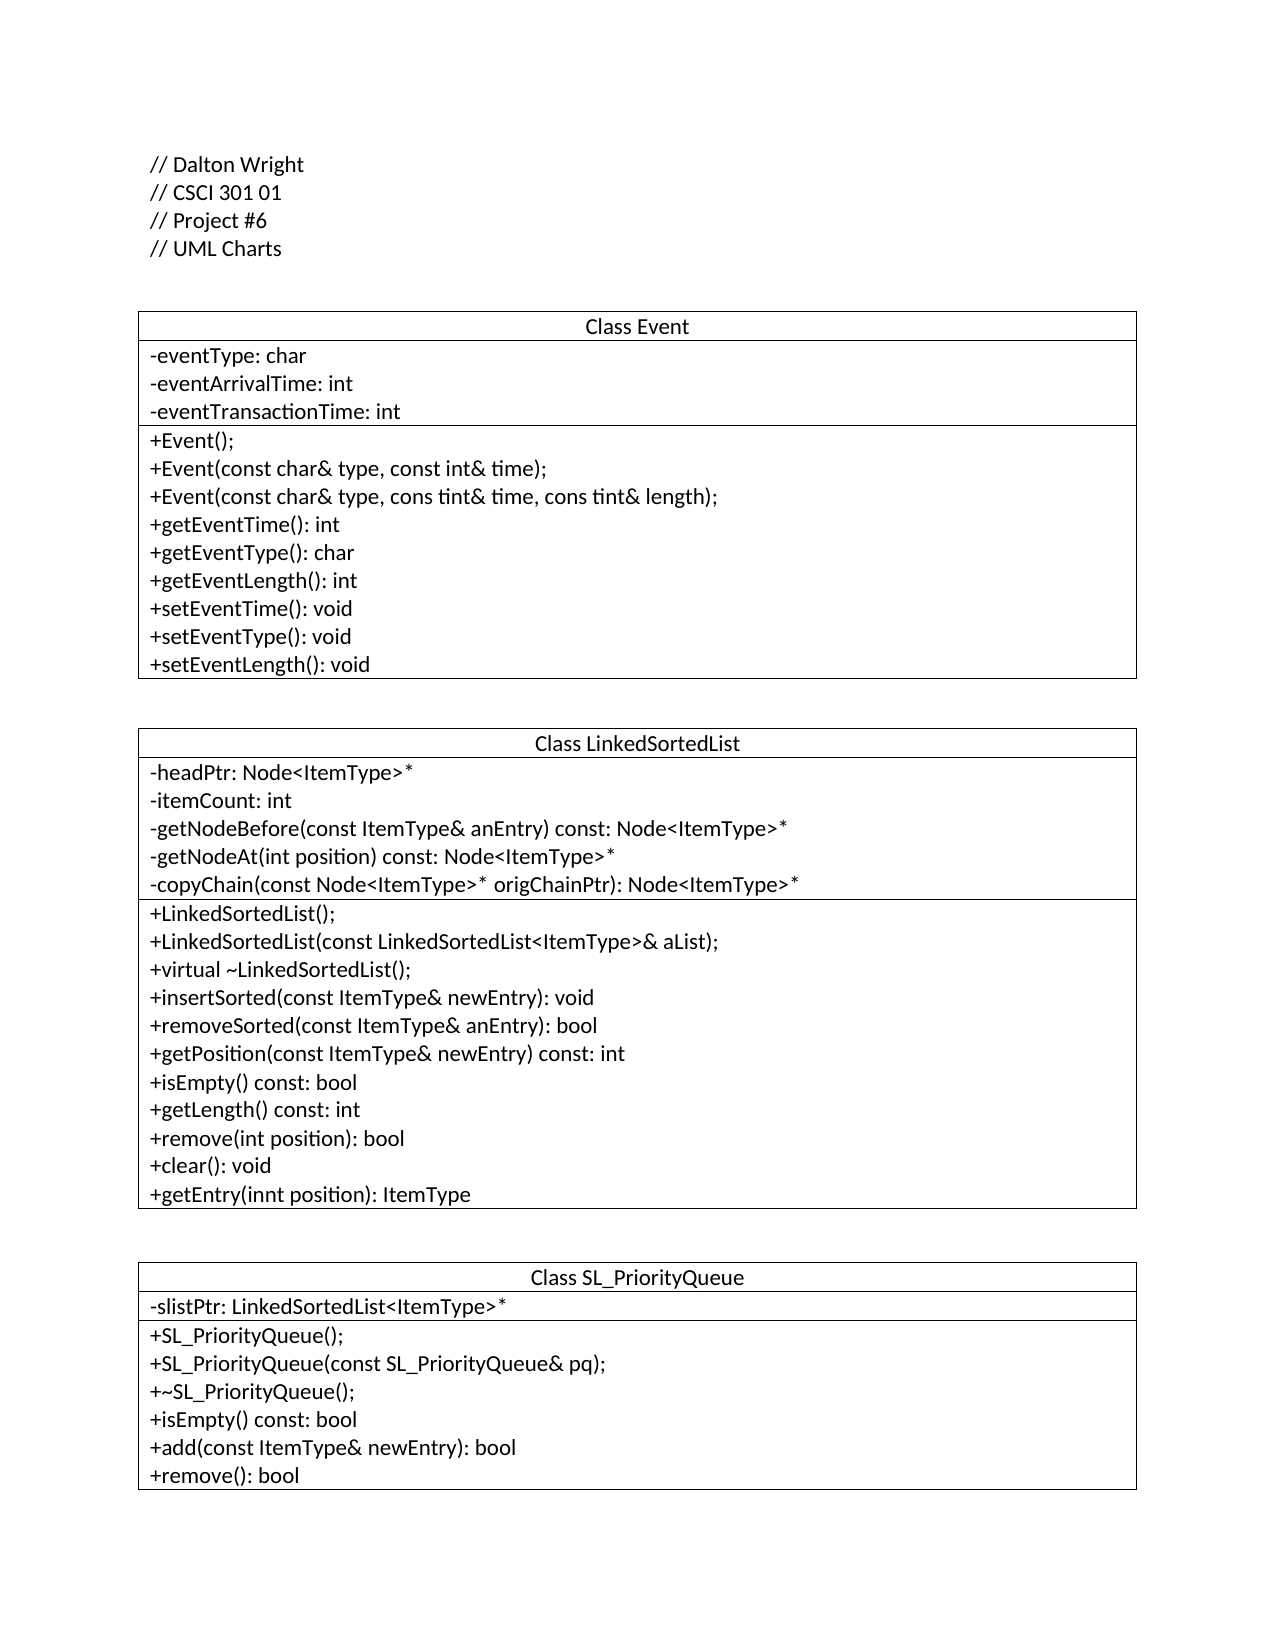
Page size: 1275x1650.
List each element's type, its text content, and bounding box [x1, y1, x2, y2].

table_header Class SL_PriorityQueue [139, 1263, 1136, 1291]
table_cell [139, 1321, 1136, 1489]
table_cell +LinkedSortedList(); +LinkedSortedList(const LinkedSortedList<ItemType>& aList); +virtual ~LinkedSortedList(); +insertSorted(const ItemType& newEntry): void +removeSorted(const ItemType& anEntry): bool +getPosition(const ItemType& newEntry) const: int +isEmpty() const: bool +getLength() const: int +remove(int position): bool +clear(): void +getEntry(innt position): ItemType [139, 900, 1136, 1208]
text // CSCI 301 01 [150, 178, 1125, 206]
table_header Class LinkedSortedList [139, 729, 1136, 757]
text // Dalton Wright [150, 150, 1125, 178]
table_cell -slistPtr: LinkedSortedList<ItemType>* [139, 1292, 1136, 1320]
text // UML Charts [150, 234, 1125, 262]
table_cell +Event(); +Event(const char& type, const int& time); +Event(const char& type, cons tint& time, cons tint& length); +getEventTime(): int +getEventType(): char +getEventLength(): int +setEventTime(): void +setEventType(): void +setEventLength(): void [139, 426, 1136, 678]
text // Project #6 [150, 206, 1125, 234]
table_header Class Event [139, 312, 1136, 340]
table_cell -headPtr: Node<ItemType>* -itemCount: int -getNodeBefore(const ItemType& anEntry) const: Node<ItemType>* -getNodeAt(int position) const: Node<ItemType>* -copyChain(const Node<ItemType>* origChainPtr): Node<ItemType>* [139, 758, 1136, 898]
table_cell -eventType: char -eventArrivalTime: int -eventTransactionTime: int [139, 341, 1136, 425]
